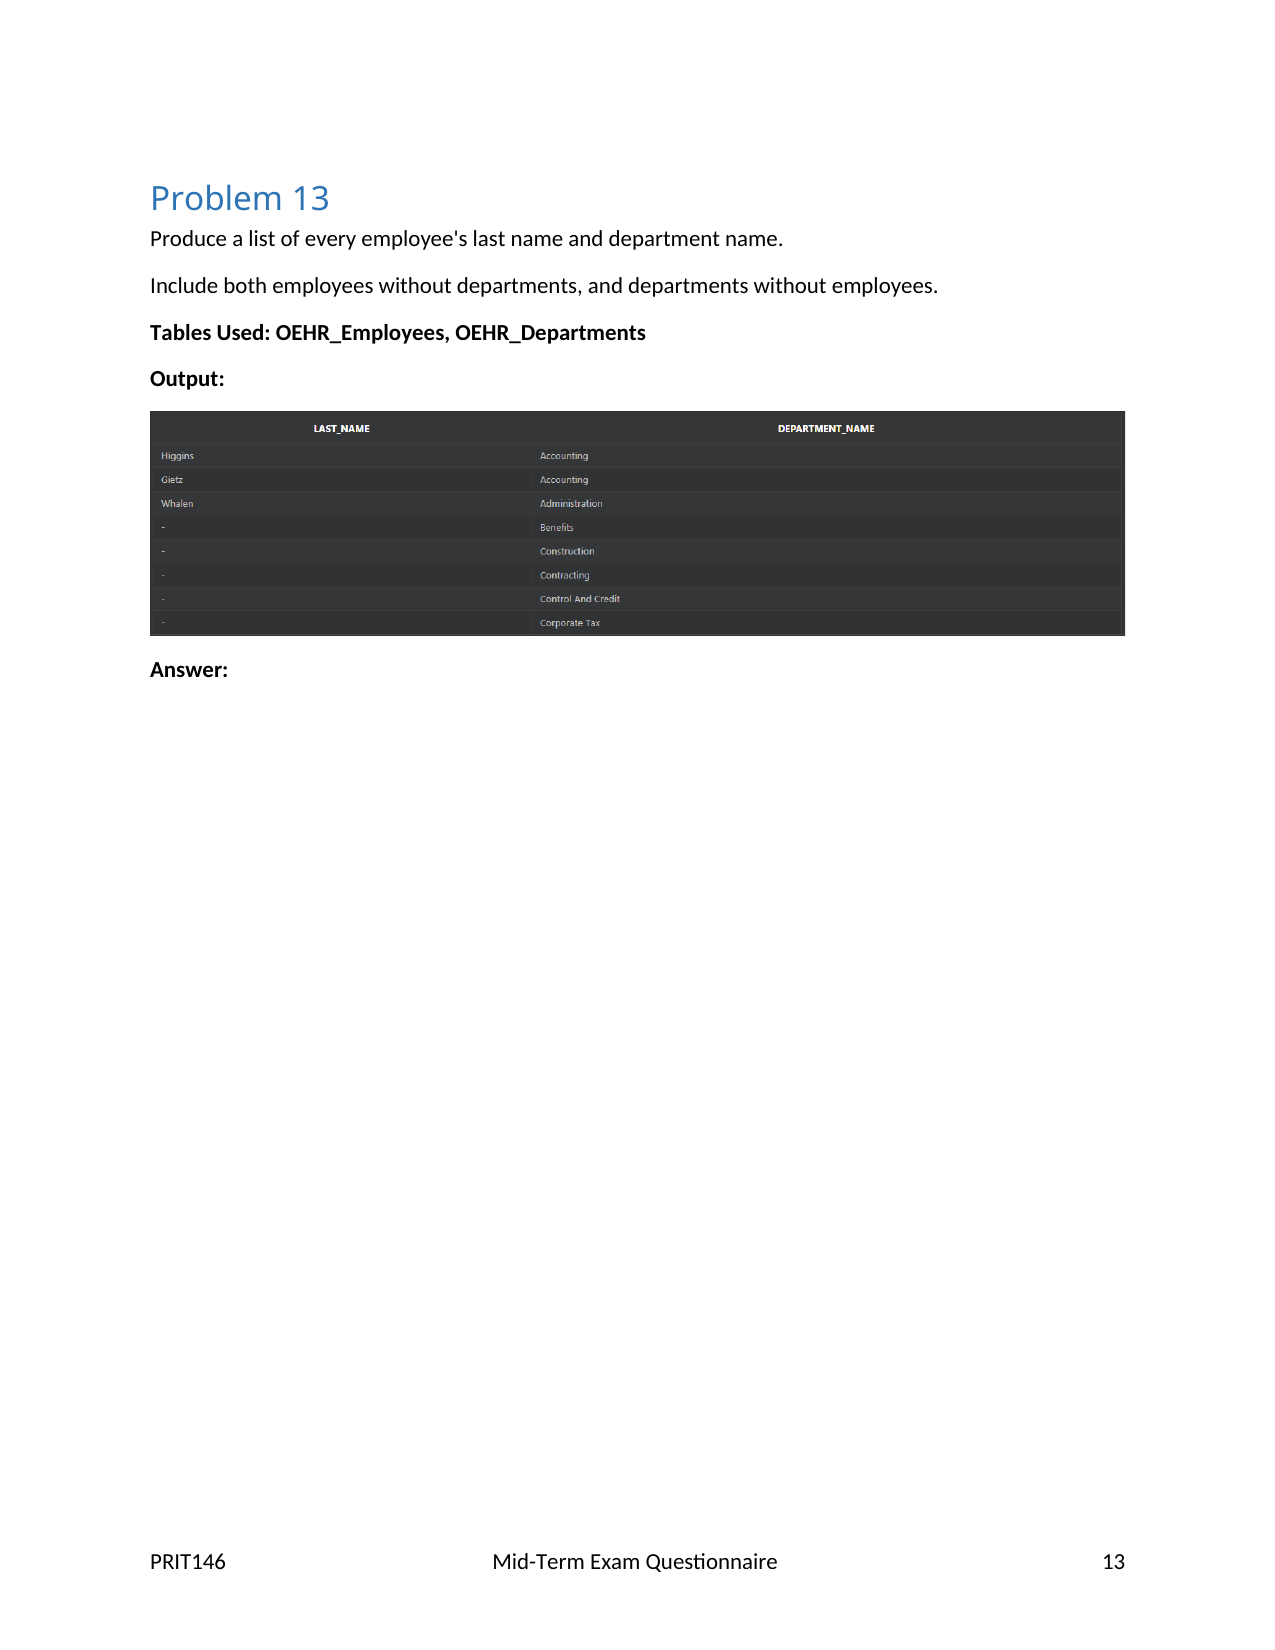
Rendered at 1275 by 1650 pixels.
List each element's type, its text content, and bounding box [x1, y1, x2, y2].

subtitle Problem 13 [150, 175, 1125, 220]
text Tables Used: OEHR_Employees, OEHR_Departments [150, 318, 1125, 346]
picture [150, 411, 1125, 636]
text Output: [150, 364, 1125, 393]
text Answer: [150, 655, 1125, 683]
text Include both employees without departments, and departments without employees. [150, 271, 1125, 299]
text Produce a list of every employee's last name and department name. [150, 224, 1125, 252]
